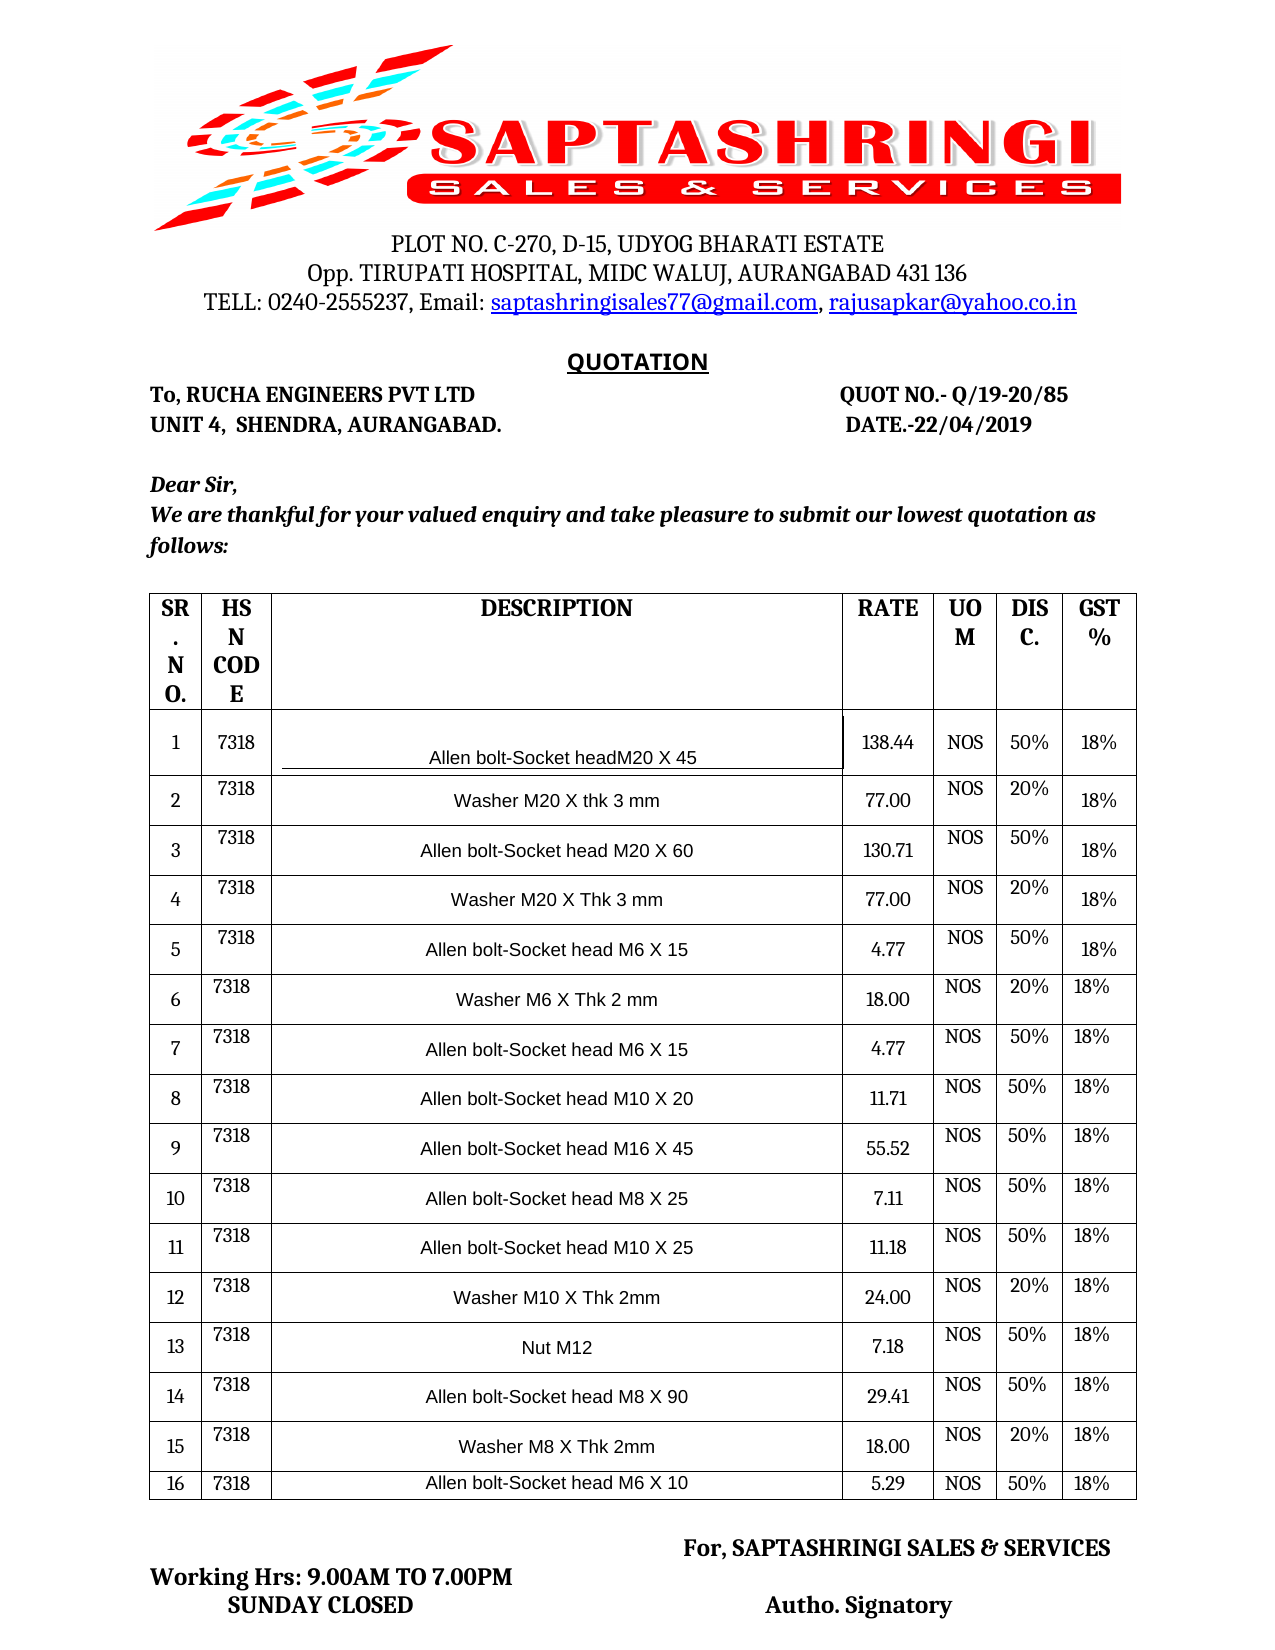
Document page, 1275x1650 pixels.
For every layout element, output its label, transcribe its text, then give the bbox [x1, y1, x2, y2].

table_cell 7 [150, 1025, 201, 1073]
table_cell Allen bolt-Socket head M6 X 10 [272, 1472, 842, 1499]
table_cell 9 [150, 1124, 201, 1173]
table_cell NOS [934, 1373, 996, 1421]
table_cell Washer M10 X Thk 2mm [272, 1273, 842, 1322]
table_cell 7.11 [843, 1174, 933, 1222]
table_cell NOS [934, 1224, 996, 1272]
table_cell NOS [934, 1174, 996, 1222]
table_cell 18% [1063, 1174, 1136, 1222]
table_cell 7318 [202, 1373, 271, 1421]
table_cell 12 [150, 1273, 201, 1322]
table_cell Nut M12 [272, 1323, 842, 1372]
table_cell Washer M8 X Thk 2mm [272, 1422, 842, 1471]
table_header DISC. [997, 594, 1062, 709]
table_cell 7318 [202, 1025, 271, 1073]
table_cell NOS [934, 1323, 996, 1372]
table_cell NOS [934, 1124, 996, 1173]
table_cell 29.41 [843, 1373, 933, 1421]
table_cell 18% [1063, 776, 1136, 825]
table_cell 4.77 [843, 1025, 933, 1073]
table_cell 18.00 [843, 975, 933, 1024]
table_cell 50% [997, 1025, 1062, 1073]
table_cell 18% [1063, 975, 1136, 1024]
table_cell 50% [997, 1224, 1062, 1272]
table_header RATE [843, 594, 933, 709]
table_cell 20% [997, 776, 1062, 825]
table_cell 7318 [202, 925, 271, 974]
table_cell 13 [150, 1323, 201, 1372]
table_cell 18% [1063, 1422, 1136, 1471]
table_cell 50% [997, 1075, 1062, 1123]
table_cell 14 [150, 1373, 201, 1421]
table_cell NOS [934, 826, 996, 875]
table_cell Allen bolt-Socket head M10 X 25 [272, 1224, 842, 1272]
table_cell 24.00 [843, 1273, 933, 1322]
table_cell 7318 [202, 1472, 271, 1499]
table_cell 50% [997, 925, 1062, 974]
text We are thankful for your valued enquiry and take pleasure to submit our lowest quotation as follows: [150, 502, 1125, 559]
table_cell 20% [997, 1273, 1062, 1322]
table_cell 50% [997, 826, 1062, 875]
table_cell 7318 [202, 1224, 271, 1272]
table_cell 7318 [202, 975, 271, 1024]
table_cell 20% [997, 876, 1062, 924]
table_cell 77.00 [843, 876, 933, 924]
table_cell 5 [150, 925, 201, 974]
table_cell 7.18 [843, 1323, 933, 1372]
table_cell NOS [934, 710, 996, 775]
table_cell Allen bolt-Socket head M20 X 60 [272, 826, 842, 875]
table_header HSN CODE [202, 594, 271, 709]
table_cell NOS [934, 1025, 996, 1073]
table_cell 4 [150, 876, 201, 924]
table_cell 7318 [202, 1174, 271, 1222]
table_cell 18% [1063, 1025, 1136, 1073]
table_cell 18% [1063, 826, 1136, 875]
table_cell 7318 [202, 1323, 271, 1372]
table_cell 7318 [202, 1124, 271, 1173]
table_cell Washer M20 X Thk 3 mm [272, 876, 842, 924]
table_cell NOS [934, 1472, 996, 1499]
table_cell 77.00 [843, 776, 933, 825]
table_cell Washer M6 X Thk 2 mm [272, 975, 842, 1024]
table_cell [272, 710, 842, 775]
table_cell NOS [934, 1075, 996, 1123]
table_cell 138.44 [843, 710, 933, 775]
table_cell NOS [934, 975, 996, 1024]
table_cell 50% [997, 1174, 1062, 1222]
table_cell NOS [934, 876, 996, 924]
table_cell 18% [1063, 1472, 1136, 1499]
table_cell 50% [997, 1472, 1062, 1499]
text UNIT 4, SHENDRA, AURANGABAD. DATE.-22/04/2019 [150, 412, 1125, 438]
table_cell 50% [997, 1373, 1062, 1421]
picture [153, 45, 1122, 231]
table_cell Allen bolt-Socket head M6 X 15 [272, 925, 842, 974]
table_cell 18% [1063, 710, 1136, 775]
table_cell 1 [150, 710, 201, 775]
table_cell 50% [997, 710, 1062, 775]
table_cell 7318 [202, 876, 271, 924]
table_cell 8 [150, 1075, 201, 1123]
table_cell 7318 [202, 1075, 271, 1123]
table_cell Allen bolt-Socket head M16 X 45 [272, 1124, 842, 1173]
table_cell NOS [934, 925, 996, 974]
table_cell 18% [1063, 1124, 1136, 1173]
table_cell 3 [150, 826, 201, 875]
table_cell 18% [1063, 1273, 1136, 1322]
table_header GST% [1063, 594, 1136, 709]
table_cell 7318 [202, 776, 271, 825]
table_cell 5.29 [843, 1472, 933, 1499]
table_cell 20% [997, 975, 1062, 1024]
table_cell 18% [1063, 1373, 1136, 1421]
table_cell 11.71 [843, 1075, 933, 1123]
table_cell Allen bolt-Socket head M8 X 25 [272, 1174, 842, 1222]
table_cell 4.77 [843, 925, 933, 974]
table_cell 11.18 [843, 1224, 933, 1272]
table_cell Allen bolt-Socket head M10 X 20 [272, 1075, 842, 1123]
table_cell 7318 [202, 1422, 271, 1471]
table_cell 6 [150, 975, 201, 1024]
table_cell 50% [997, 1124, 1062, 1173]
table_header SR. NO. [150, 594, 201, 709]
table_cell 18% [1063, 1323, 1136, 1372]
text Dear Sir, [150, 472, 1125, 498]
table_cell Allen bolt-Socket head M8 X 90 [272, 1373, 842, 1421]
table_cell 18% [1063, 1075, 1136, 1123]
table_cell 18.00 [843, 1422, 933, 1471]
table_cell 50% [997, 1323, 1062, 1372]
table_cell Allen bolt-Socket head M6 X 15 [272, 1025, 842, 1073]
table_cell 2 [150, 776, 201, 825]
table_cell 18% [1063, 1224, 1136, 1272]
table_cell 7318 [202, 710, 271, 775]
table_header DESCRIPTION [272, 594, 842, 709]
table_cell 7318 [202, 1273, 271, 1322]
table_cell 15 [150, 1422, 201, 1471]
table_cell 10 [150, 1174, 201, 1222]
text QUOTATION [150, 345, 1125, 377]
table_cell NOS [934, 1422, 996, 1471]
text To, RUCHA ENGINEERS PVT LTD QUOT NO.- Q/19-20/85 [150, 381, 1125, 408]
table_cell 16 [150, 1472, 201, 1499]
table_header UOM [934, 594, 996, 709]
table_cell 18% [1063, 925, 1136, 974]
table_cell 20% [997, 1422, 1062, 1471]
table_cell 18% [1063, 876, 1136, 924]
table_cell 7318 [202, 826, 271, 875]
table_cell 55.52 [843, 1124, 933, 1173]
table_cell NOS [934, 776, 996, 825]
table_cell 11 [150, 1224, 201, 1272]
table_cell 130.71 [843, 826, 933, 875]
table_cell Washer M20 X thk 3 mm [272, 776, 842, 825]
table_cell NOS [934, 1273, 996, 1322]
